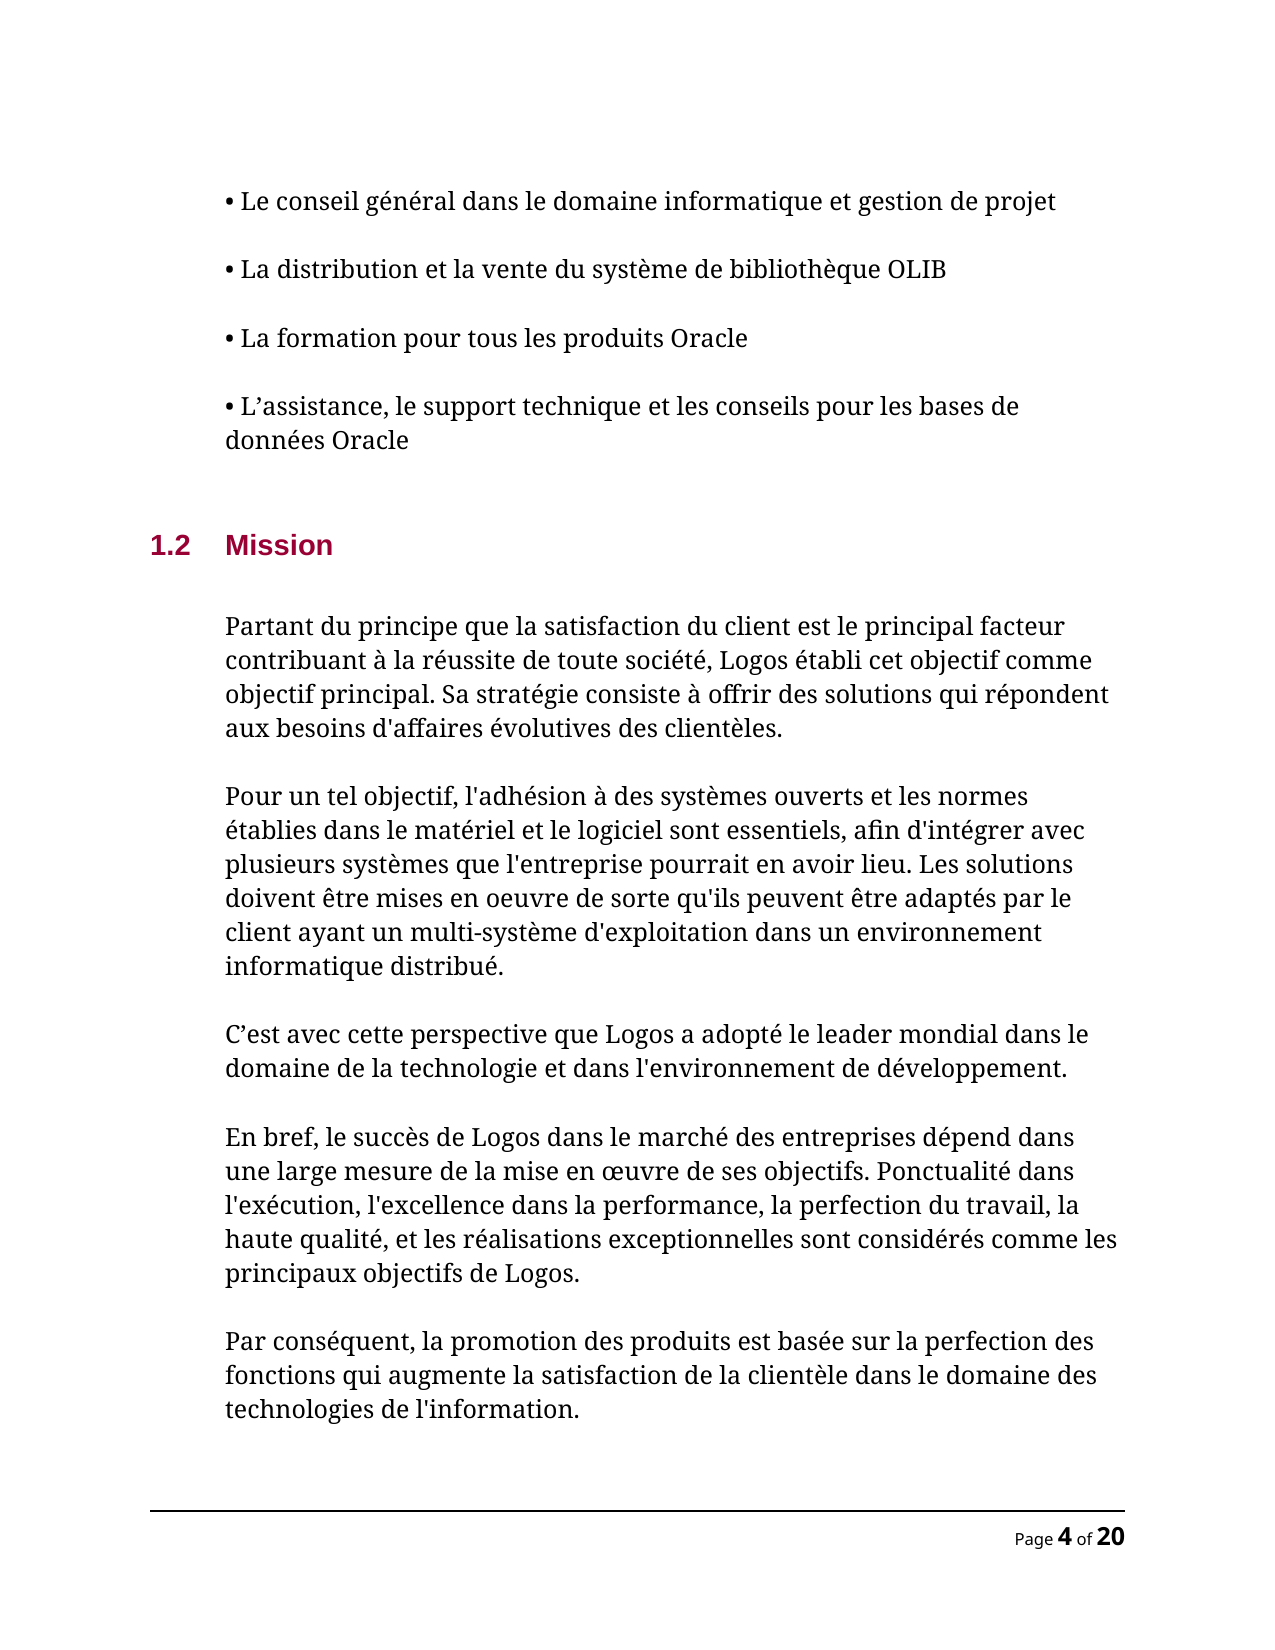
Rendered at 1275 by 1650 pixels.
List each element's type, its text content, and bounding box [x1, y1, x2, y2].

list C’est avec cette perspective que Logos a adopté le leader mondial dans le domaine de la technologie et dans l'environnement de développement. [225, 1017, 1125, 1085]
list • Le conseil général dans le domaine informatique et gestion de projet [225, 150, 1125, 218]
list • L’assistance, le support technique et les conseils pour les bases de données Oracle [225, 354, 1125, 457]
list Partant du principe que la satisfaction du client est le principal facteur contribuant à la réussite de toute société, Logos établi cet objectif comme objectif principal. Sa stratégie consiste à offrir des solutions qui répondent aux besoins d'affaires évolutives des clientèles. [225, 608, 1125, 744]
list • La formation pour tous les produits Oracle [225, 286, 1125, 354]
text 1.2 Mission [150, 528, 1125, 562]
list Pour un tel objectif, l'adhésion à des systèmes ouverts et les normes établies dans le matériel et le logiciel sont essentiels, afin d'intégrer avec plusieurs systèmes que l'entreprise pourrait en avoir lieu. Les solutions doivent être mises en oeuvre de sorte qu'ils peuvent être adaptés par le client ayant un multi-système d'exploitation dans un environnement informatique distribué. [225, 778, 1125, 983]
list En bref, le succès de Logos dans le marché des entreprises dépend dans une large mesure de la mise en œuvre de ses objectifs. Ponctualité dans l'exécution, l'excellence dans la performance, la perfection du travail, la haute qualité, et les réalisations exceptionnelles sont considérés comme les principaux objectifs de Logos. [225, 1119, 1125, 1289]
list • La distribution et la vente du système de bibliothèque OLIB [225, 218, 1125, 286]
list Par conséquent, la promotion des produits est basée sur la perfection des fonctions qui augmente la satisfaction de la clientèle dans le domaine des technologies de l'information. [225, 1323, 1125, 1426]
